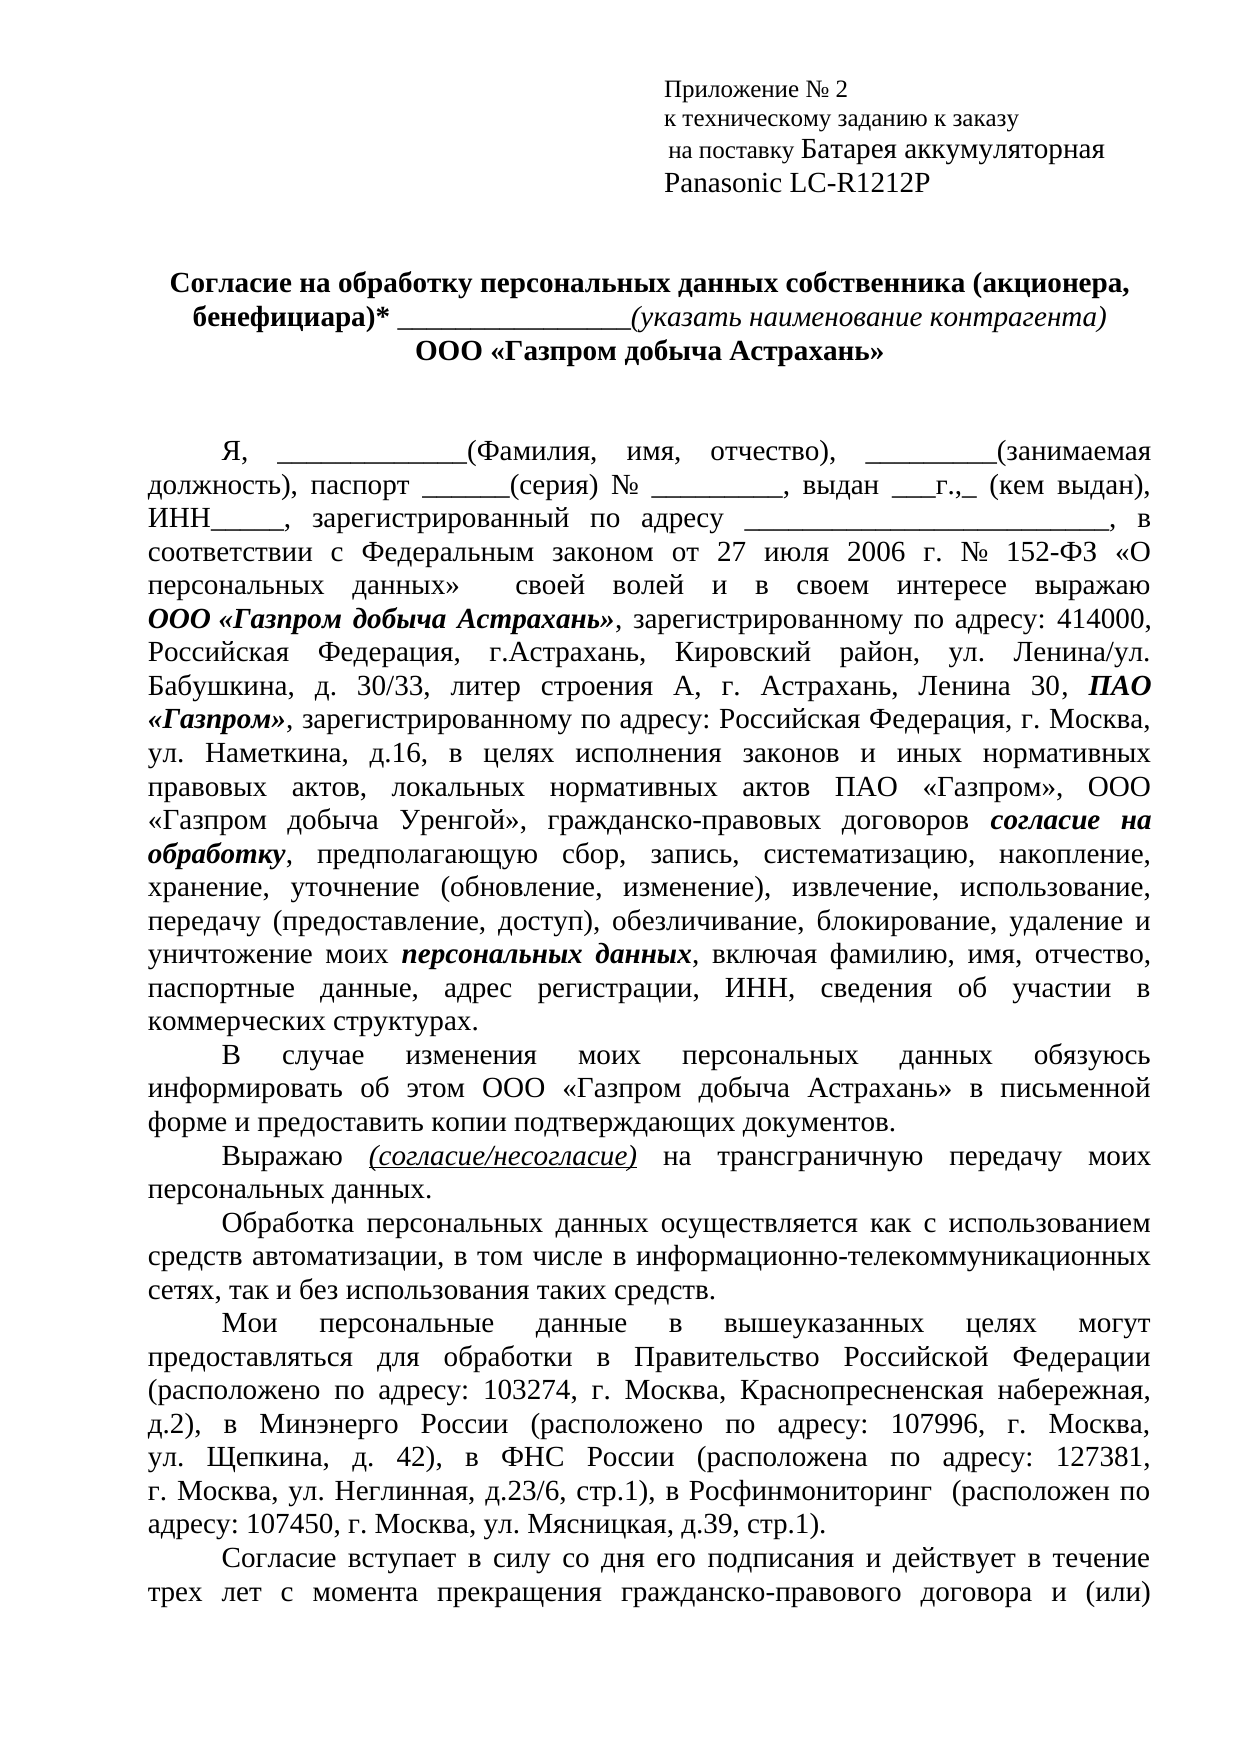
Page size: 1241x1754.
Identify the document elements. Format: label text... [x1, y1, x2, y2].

text Обработка персональных данных осуществляется как с использованием средств автоматизации, в том числе в информационно-телекоммуникационных сетях, так и без использования таких средств. [148, 1205, 1152, 1305]
text Согласие на обработку персональных данных собственника (акционера, бенефициара)* ________________(указать наименование контрагента) [148, 266, 1152, 333]
text В случае изменения моих персональных данных обязуюсь информировать об этом ООО «Газпром добыча Астрахань» в письменной форме и предоставить копии подтверждающих документов. [148, 1037, 1152, 1138]
text Я, _____________(Фамилия, имя, отчество), _________(занимаемая должность), паспорт ______(серия) № _________, выдан ___г.,_ (кем выдан), ИНН_____, зарегистрированный по адресу _________________________, в соответствии с Федеральным законом от 27 июля 2006 г. № 152-ФЗ «О персональных данных» своей волей и в своем интересе выражаю ООО «Газпром добыча Астрахань», зарегистрированному по адресу: 414000, Российская Федерация, г.Астрахань, Кировский район, ул. Ленина/ул. Бабушкина, д. 30/33, литер строения А, г. Астрахань, Ленина 30, ПАО «Газпром», зарегистрированному по адресу: Российская Федерация, г. Москва, ул. Наметкина, д.16, в целях исполнения законов и иных нормативных правовых актов, локальных нормативных актов ПАО «Газпром», ООО «Газпром добыча Уренгой», гражданско-правовых договоров согласие на обработку, предполагающую сбор, запись, систематизацию, накопление, хранение, уточнение (обновление, изменение), извлечение, использование, передачу (предоставление, доступ), обезличивание, блокирование, удаление и уничтожение моих персональных данных, включая фамилию, имя, отчество, паспортные данные, адрес регистрации, ИНН, сведения об участии в коммерческих структурах. [148, 433, 1152, 1037]
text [148, 1540, 1152, 1607]
text Мои персональные данные в вышеуказанных целях могут предоставляться для обработки в Правительство Российской Федерации (расположено по адресу: 103274, г. Москва, Краснопресненская набережная, д.2), в Минэнерго России (расположено по адресу: 107996, г. Москва, ул. Щепкина, д. 42), в ФНС России (расположена по адресу: 127381, г. Москва, ул. Неглинная, д.23/6, стр.1), в Росфинмониторинг (расположен по адресу: 107450, г. Москва, ул. Мясницкая, д.39, стр.1). [148, 1305, 1152, 1540]
text ООО «Газпром добыча Астрахань» [148, 333, 1152, 366]
text Выражаю (согласие/несогласие) на трансграничную передачу моих персональных данных. [148, 1138, 1152, 1205]
